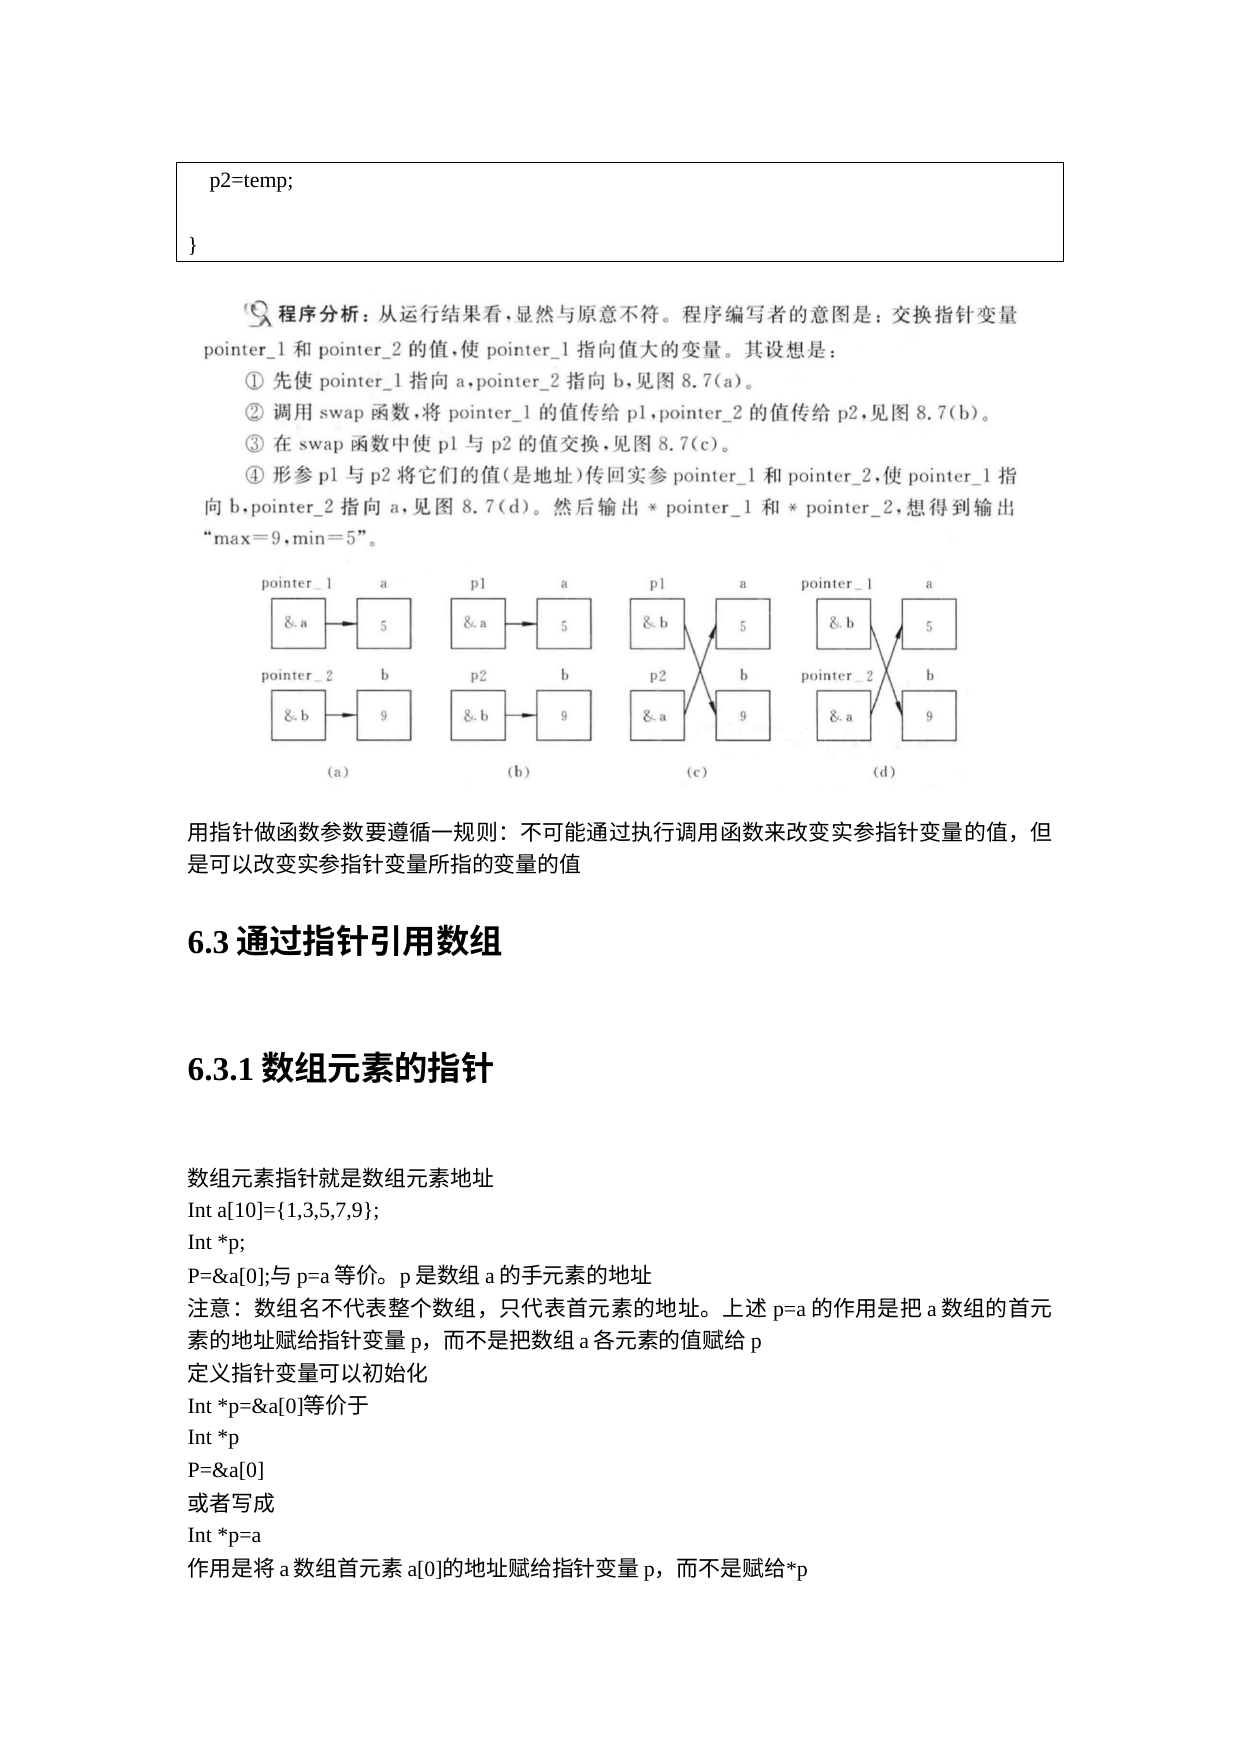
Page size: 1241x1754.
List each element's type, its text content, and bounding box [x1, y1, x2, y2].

text Int *p; [187, 1226, 1053, 1258]
text 作用是将a数组首元素a[0]的地址赋给指针变量p，而不是赋给*p [187, 1551, 1053, 1583]
text Int *p [187, 1421, 1053, 1453]
text P=&a[0];与p=a等价。p是数组a的手元素的地址 [187, 1258, 1053, 1291]
subtitle 6.3.1数组元素的指针 [187, 1033, 1053, 1098]
text 或者写成 [187, 1486, 1053, 1518]
text 数组元素指针就是数组元素地址 [187, 1161, 1053, 1193]
text Int *p=a [187, 1518, 1053, 1551]
text Int *p=&a[0]等价于 [187, 1388, 1053, 1421]
text 注意：数组名不代表整个数组，只代表首元素的地址。上述p=a的作用是把a数组的首元素的地址赋给指针变量p，而不是把数组a各元素的值赋给p [187, 1291, 1053, 1356]
text 用指针做函数参数要遵循一规则：不可能通过执行调用函数来改变实参指针变量的值，但是可以改变实参指针变量所指的变量的值 [187, 814, 1053, 879]
subtitle 6.3通过指针引用数组 [187, 906, 1053, 971]
text Int a[10]={1,3,5,7,9}; [187, 1193, 1053, 1226]
text 定义指针变量可以初始化 [187, 1356, 1053, 1388]
picture [187, 294, 1053, 789]
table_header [177, 163, 1063, 261]
text P=&a[0] [187, 1453, 1053, 1486]
